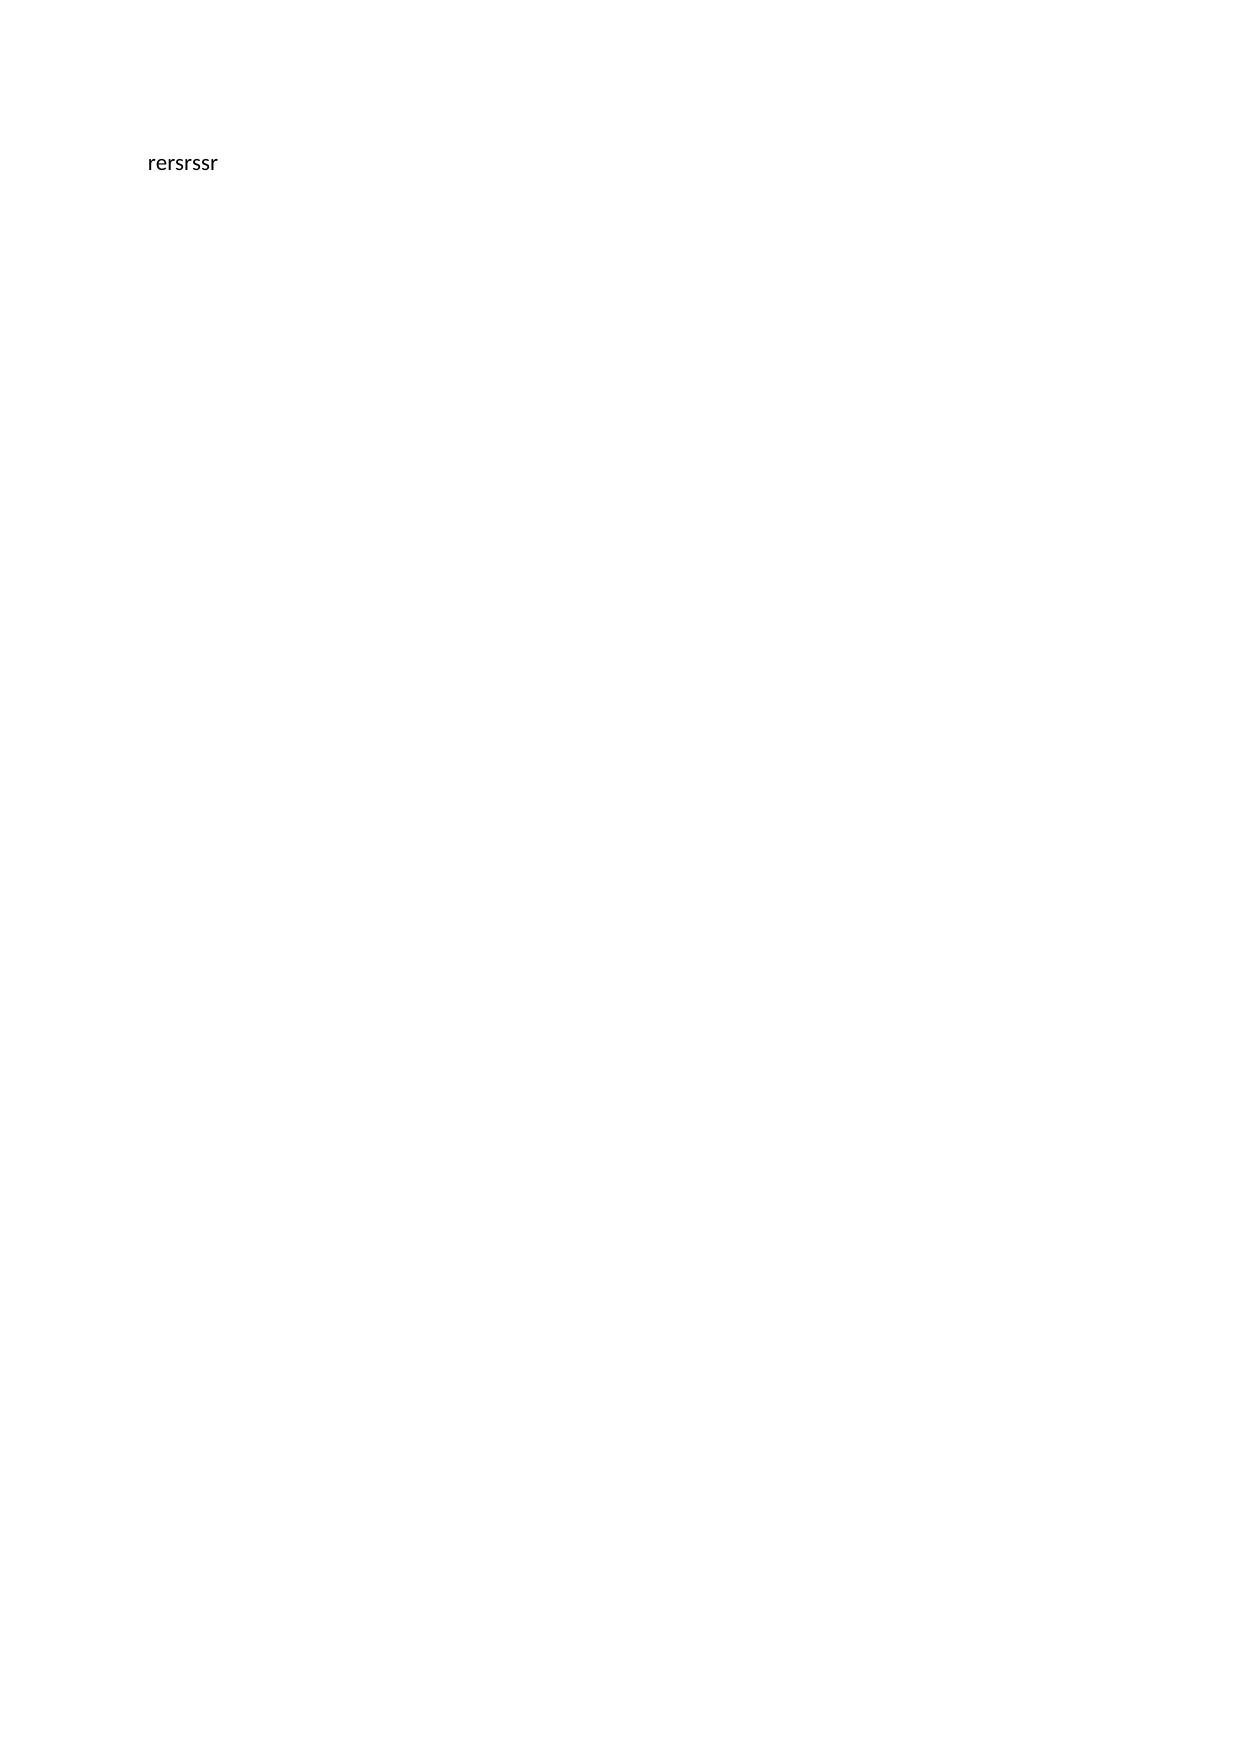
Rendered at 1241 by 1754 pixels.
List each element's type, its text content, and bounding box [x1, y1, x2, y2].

text rersrssr [148, 148, 1093, 176]
